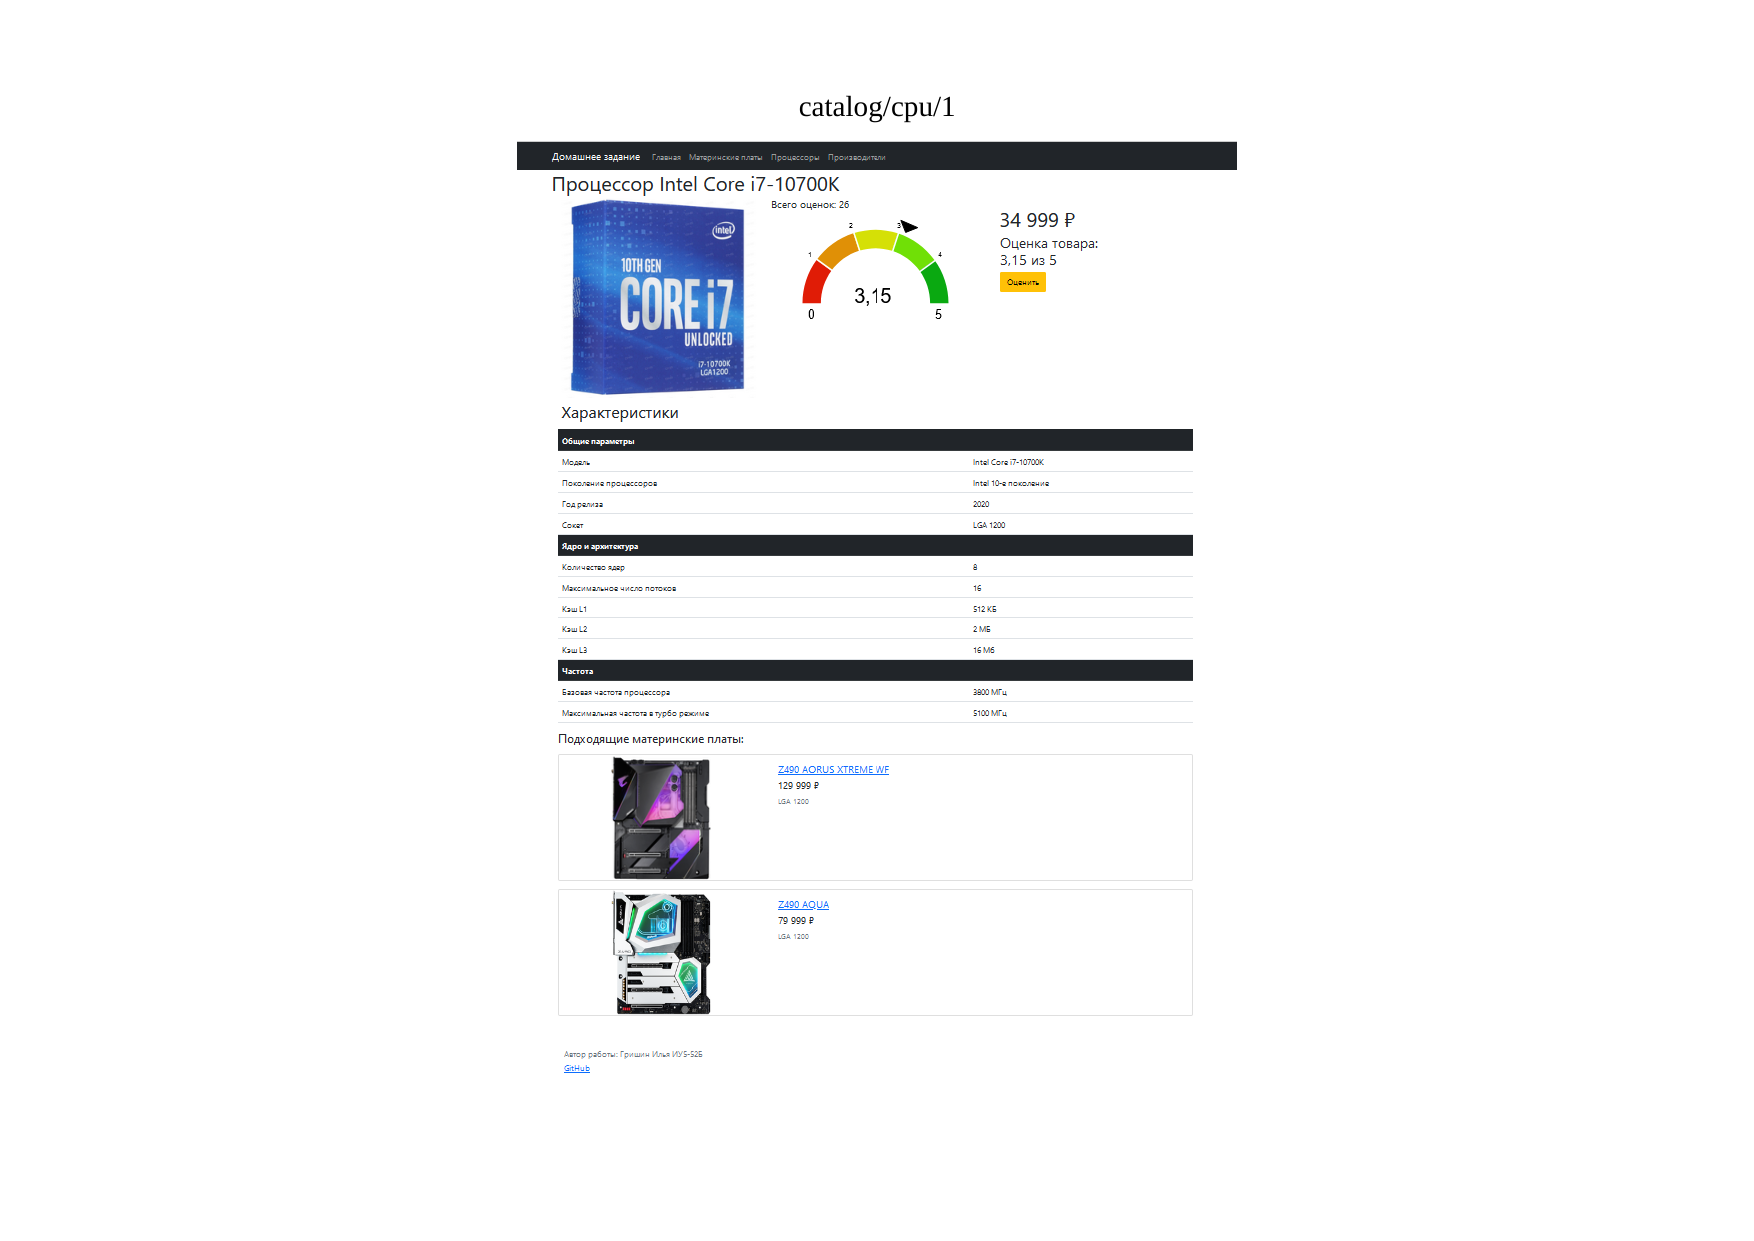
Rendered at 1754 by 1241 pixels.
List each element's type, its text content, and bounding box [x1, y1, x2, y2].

picture [517, 141, 1237, 1089]
text catalog/cpu/1 [118, 89, 1636, 122]
